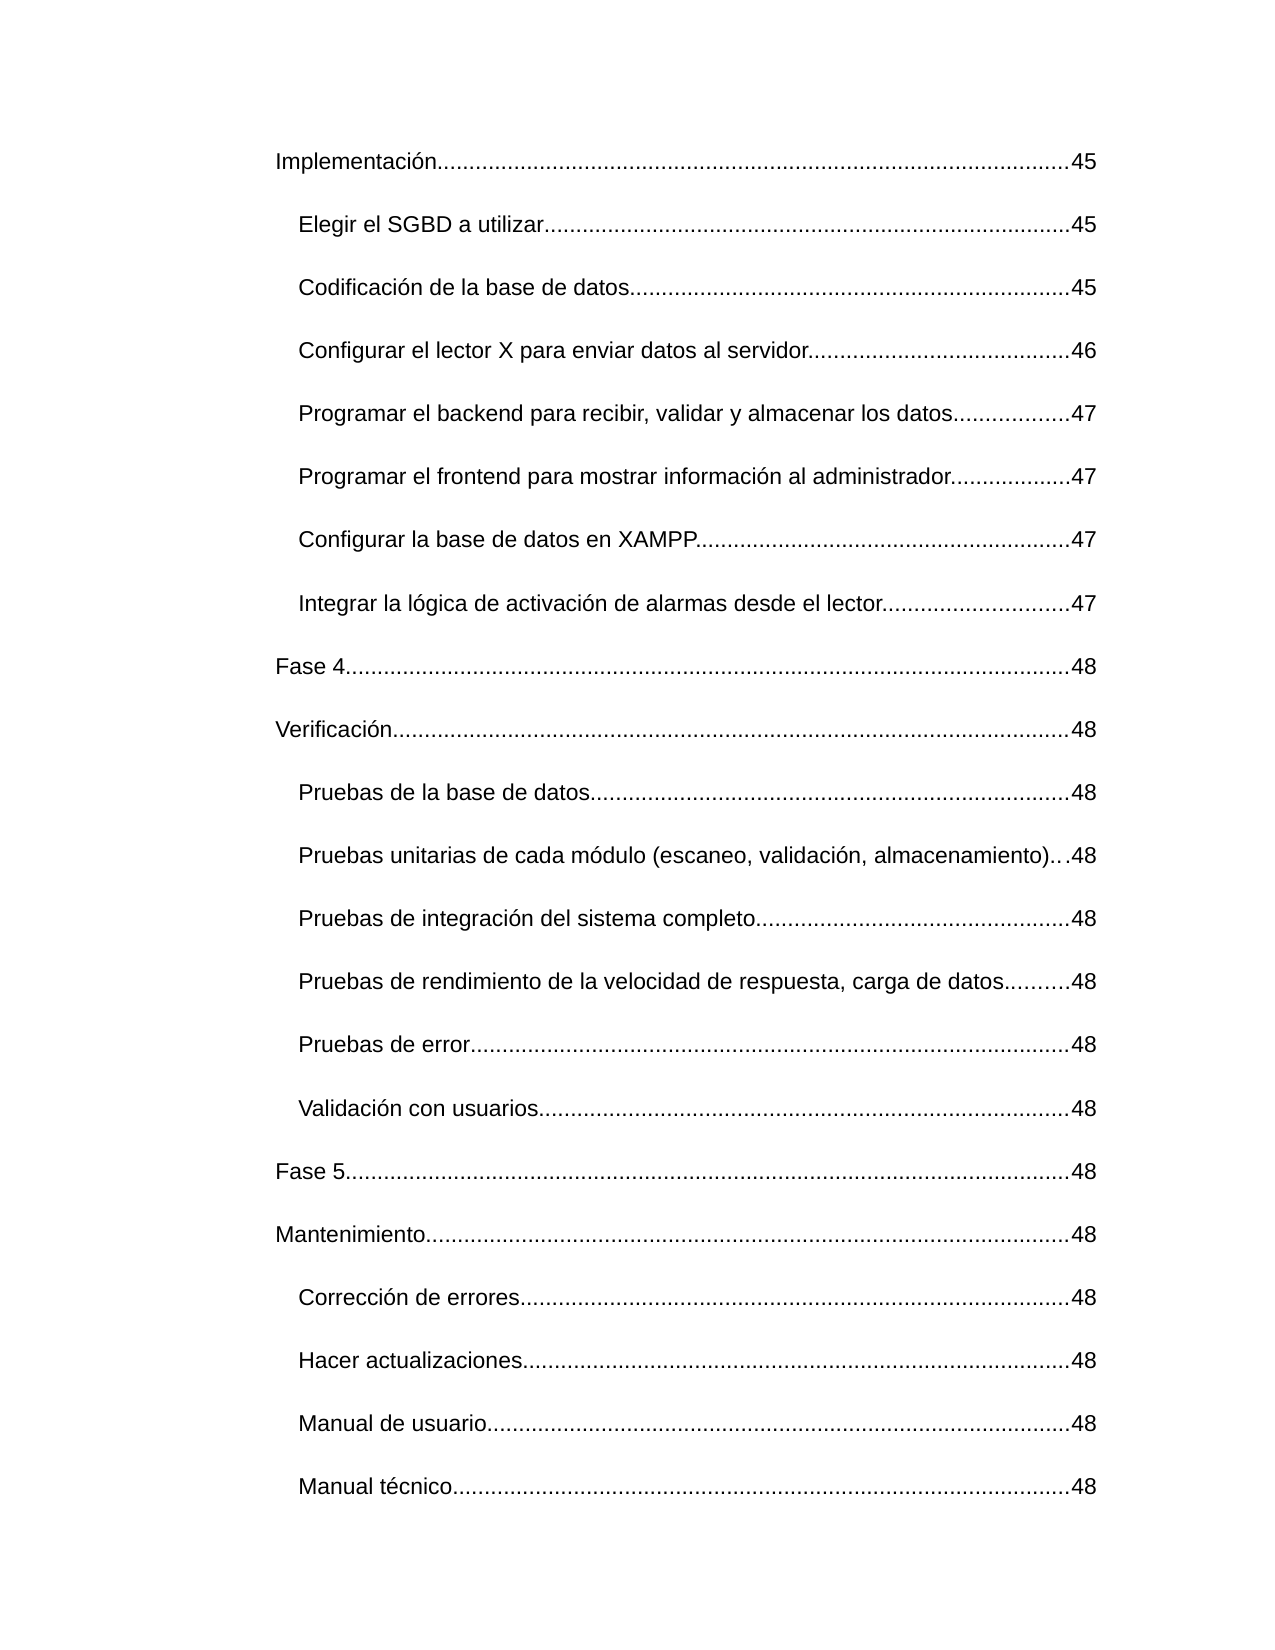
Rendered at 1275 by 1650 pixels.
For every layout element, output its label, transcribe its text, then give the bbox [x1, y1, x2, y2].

text Programar el backend para recibir, validar y almacenar los datos. 47 [223, 400, 1098, 426]
text Elegir el SGBD a utilizar 45 [223, 211, 1098, 237]
text Manual técnico 48 [223, 1473, 1098, 1499]
text Integrar la lógica de activación de alarmas desde el lector. 47 [223, 589, 1098, 616]
text Pruebas de error 48 [223, 1031, 1098, 1058]
text Programar el frontend para mostrar información al administrador. 47 [223, 463, 1098, 489]
text Configurar el lector X para enviar datos al servidor. 46 [223, 337, 1098, 363]
text Verificación 48 [200, 716, 1098, 742]
text Implementación 45 [200, 148, 1098, 174]
text Manual de usuario 48 [223, 1410, 1098, 1436]
text Fase 4 48 [200, 653, 1098, 679]
text Pruebas de rendimiento de la velocidad de respuesta, carga de datos. 48 [223, 968, 1098, 994]
text Pruebas de la base de datos 48 [223, 779, 1098, 805]
text Configurar la base de datos en XAMPP. 47 [223, 526, 1098, 553]
text Pruebas unitarias de cada módulo (escaneo, validación, almacenamiento). 48 [223, 842, 1098, 868]
text Validación con usuarios 48 [223, 1094, 1098, 1121]
text Fase 5 48 [200, 1158, 1098, 1184]
text Pruebas de integración del sistema completo 48 [223, 905, 1098, 931]
text Corrección de errores 48 [223, 1284, 1098, 1310]
text Hacer actualizaciones 48 [223, 1347, 1098, 1373]
text Codificación de la base de datos 45 [223, 274, 1098, 300]
text Mantenimiento 48 [200, 1221, 1098, 1247]
